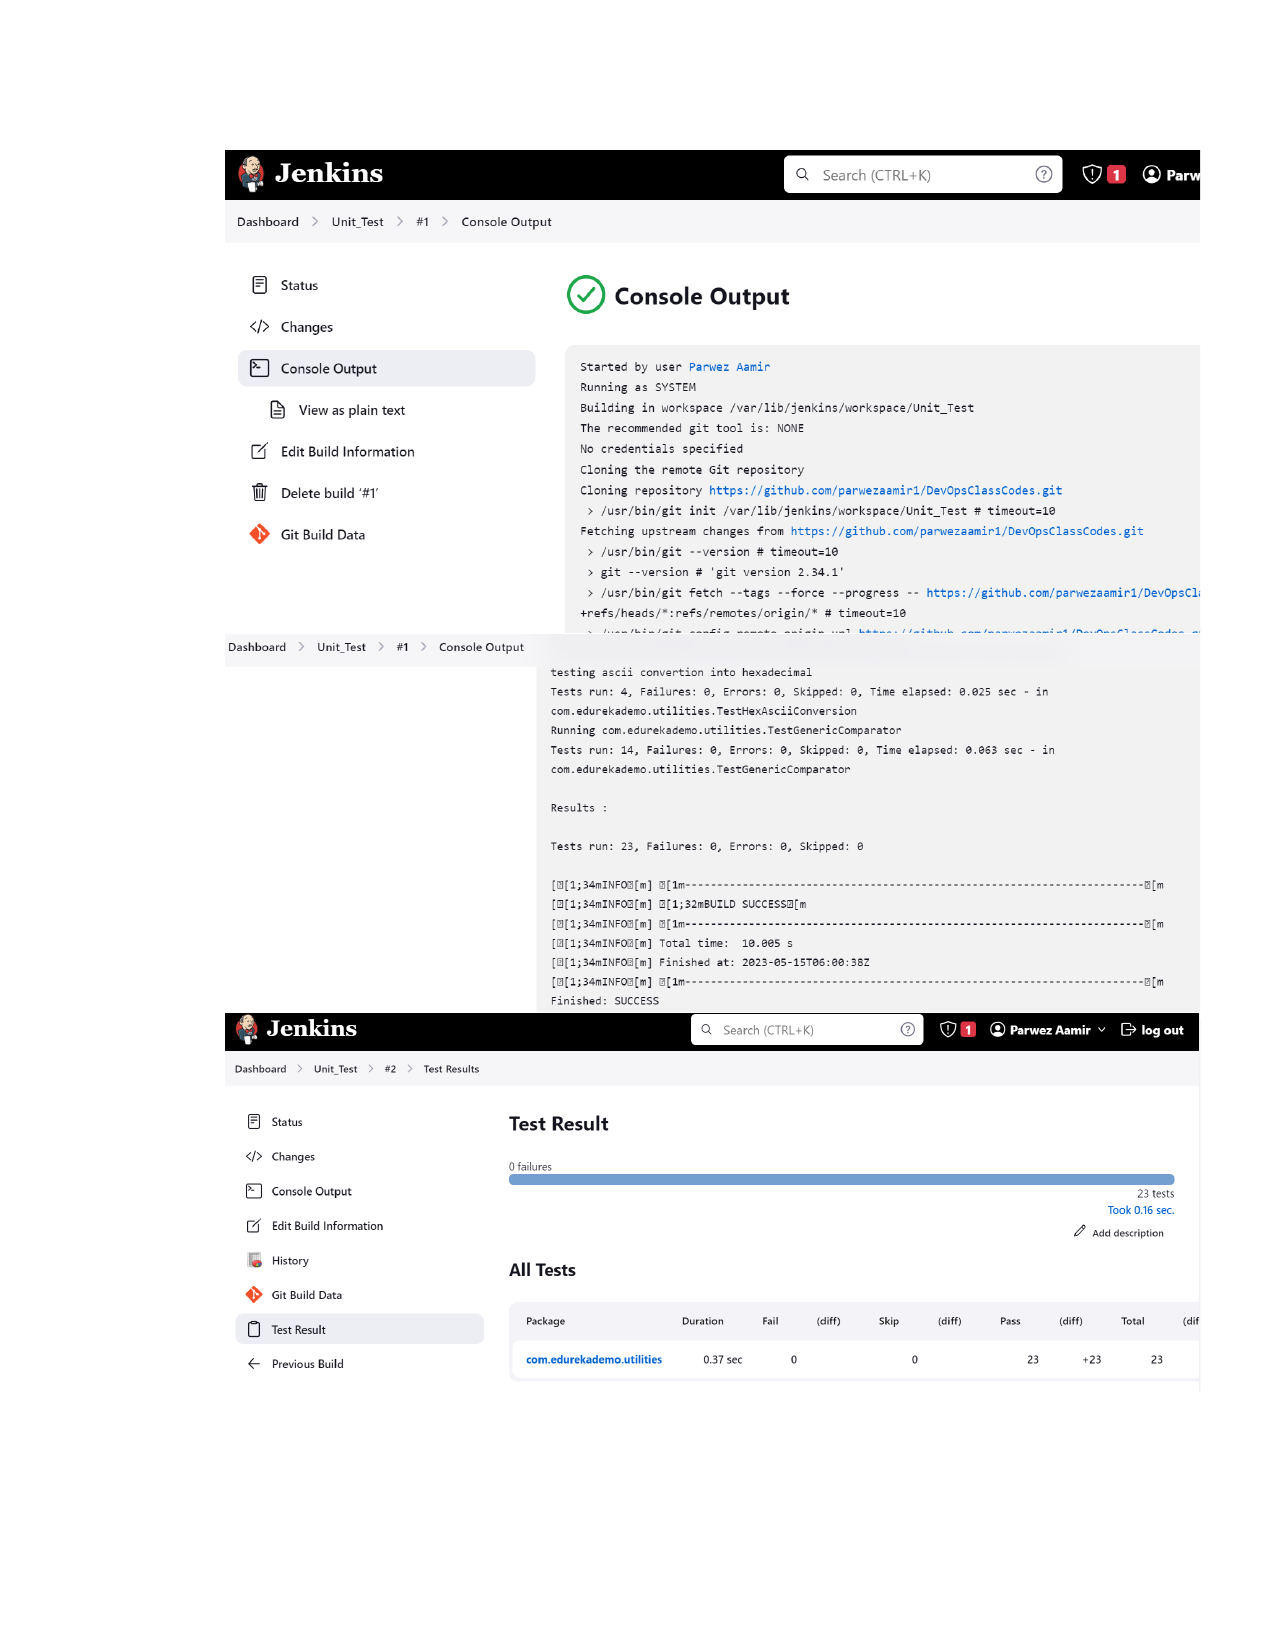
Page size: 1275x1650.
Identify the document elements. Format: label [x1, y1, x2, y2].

picture [225, 634, 1200, 1012]
picture [225, 1013, 1200, 1392]
picture [225, 150, 1200, 633]
